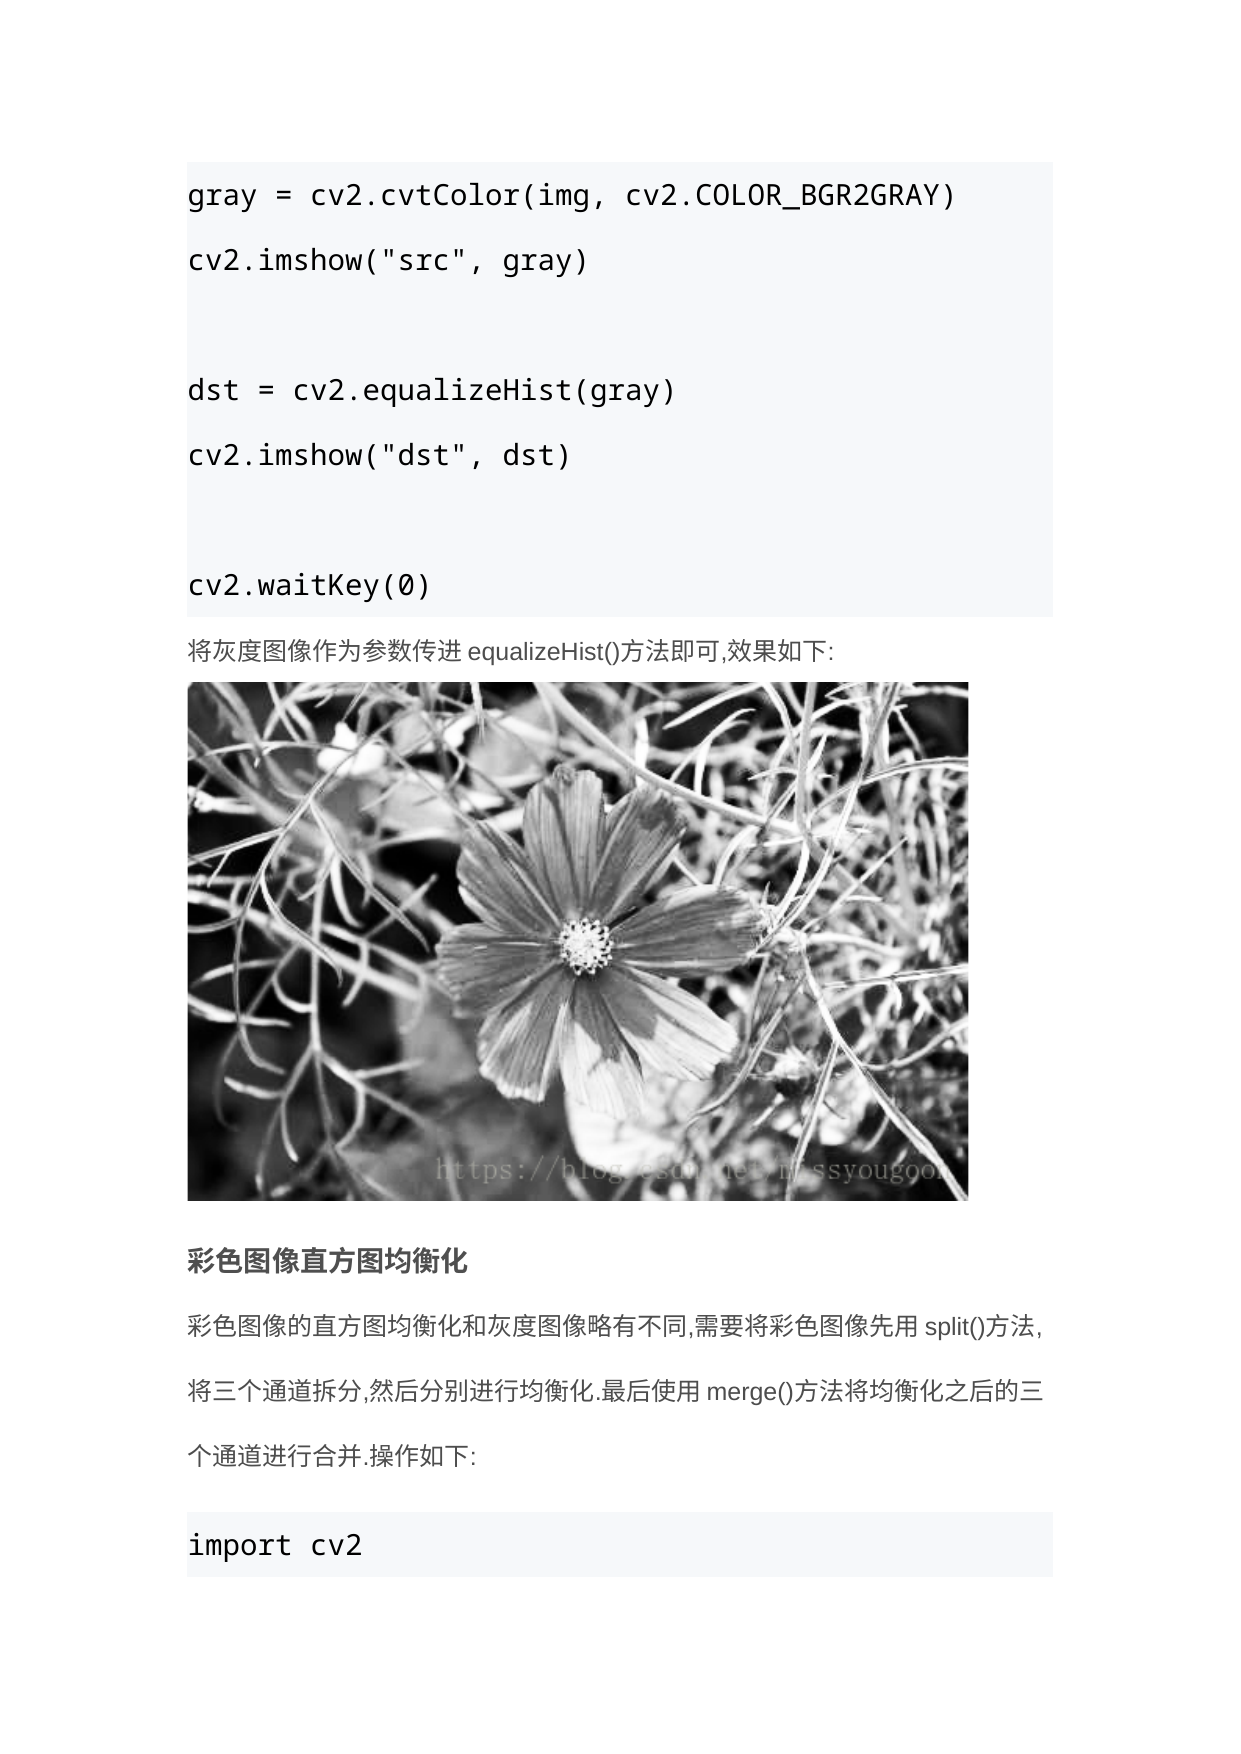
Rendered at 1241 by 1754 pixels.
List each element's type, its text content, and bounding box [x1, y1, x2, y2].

text cv2.imshow("src", gray) [187, 227, 1053, 292]
picture [187, 682, 969, 1201]
text import cv2 [187, 1512, 1053, 1577]
text cv2.imshow("dst", dst) [187, 422, 1053, 487]
text dst = cv2.equalizeHist(gray) [187, 357, 1053, 422]
text cv2.waitKey(0) [187, 552, 1053, 617]
text 彩色图像的直方图均衡化和灰度图像略有不同,需要将彩色图像先用split()方法,将三个通道拆分,然后分别进行均衡化.最后使用merge()方法将均衡化之后的三个通道进行合并.操作如下: [187, 1292, 1053, 1487]
text 彩色图像直方图均衡化 [187, 1227, 1053, 1292]
text gray = cv2.cvtColor(img, cv2.COLOR_BGR2GRAY) [187, 162, 1053, 227]
